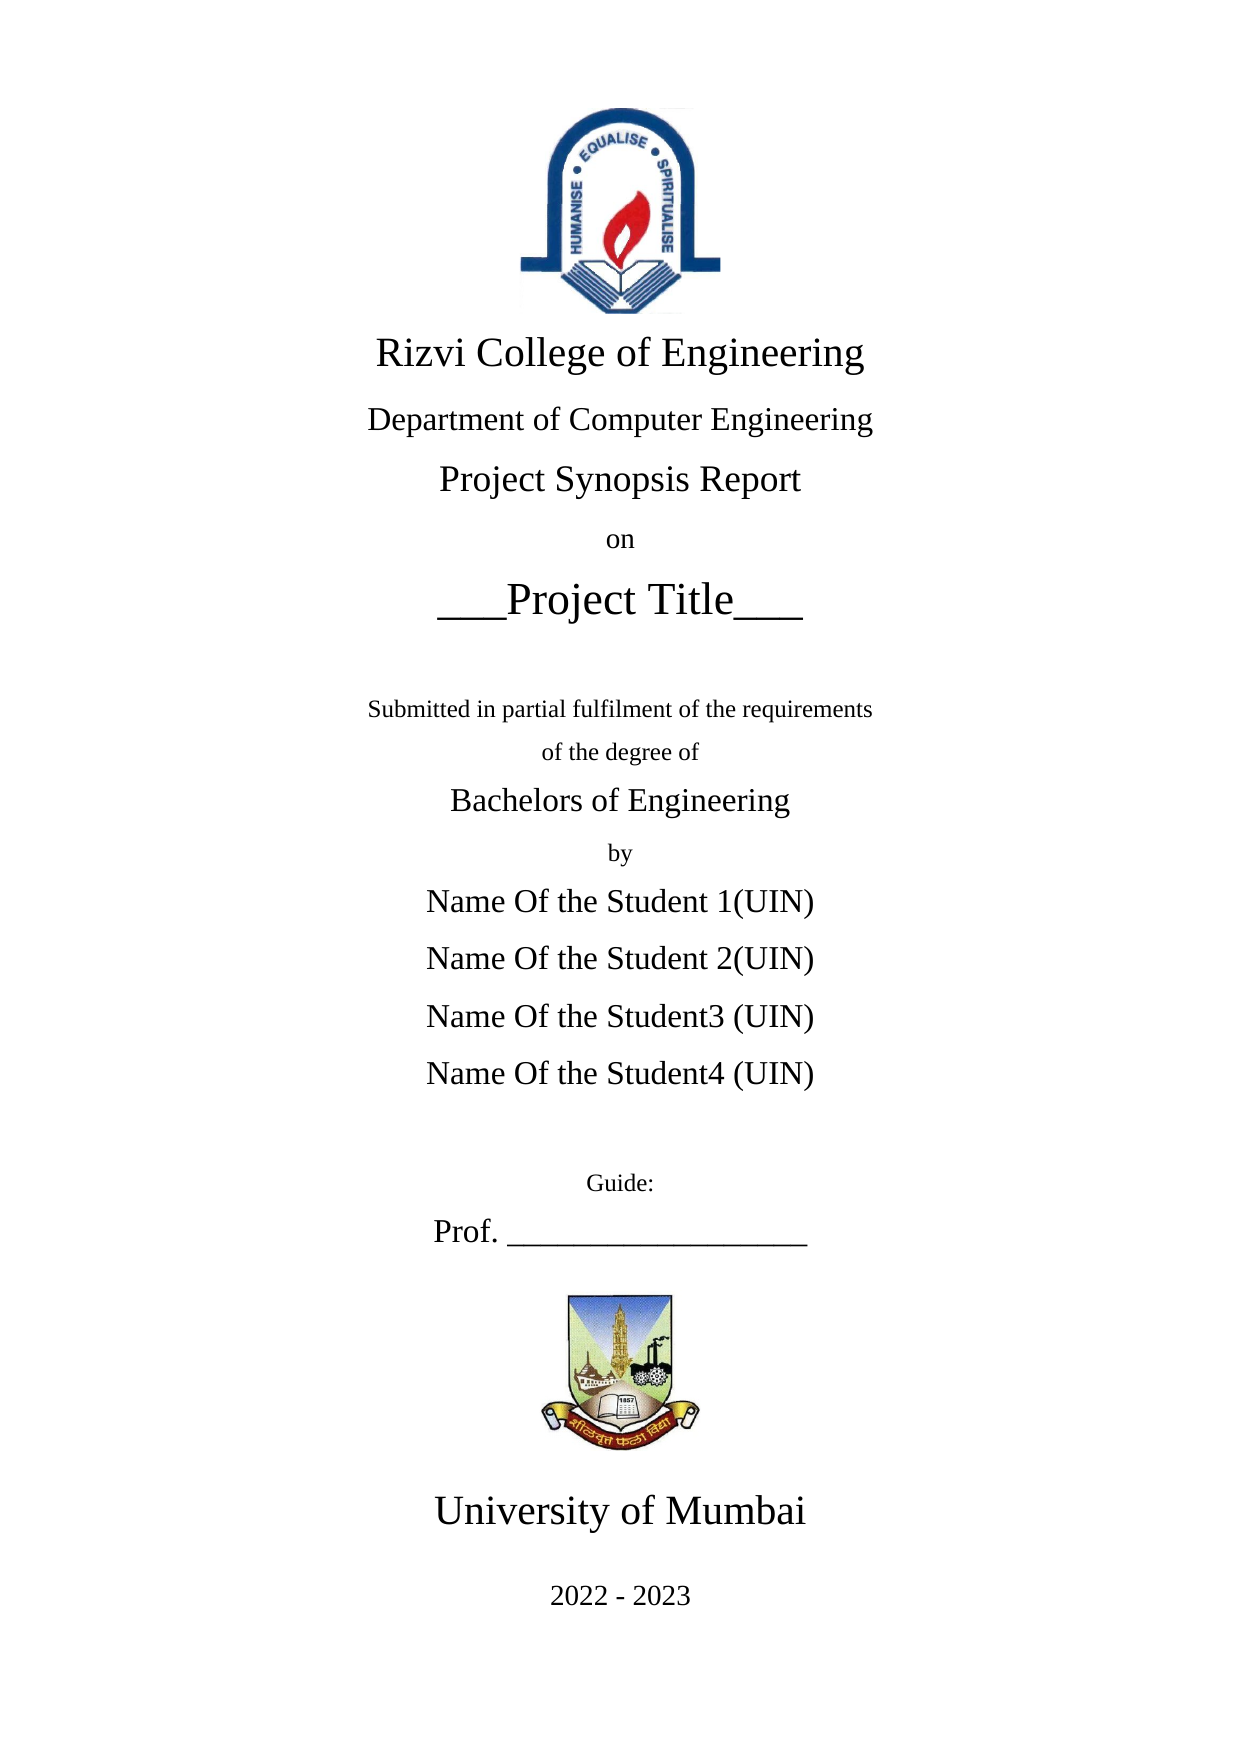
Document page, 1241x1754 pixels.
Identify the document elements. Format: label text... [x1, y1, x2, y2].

text ___Project Title___ [150, 572, 1090, 624]
text Rizvi College of Engineering [150, 327, 1090, 375]
text Guide: [150, 1168, 1090, 1197]
text of the degree of [150, 737, 1090, 766]
picture [539, 1290, 701, 1451]
text Name Of the Student 1(UIN) [150, 881, 1090, 919]
text on [150, 522, 1090, 555]
text Name Of the Student 2(UIN) [150, 938, 1090, 977]
text University of Mumbai [150, 1486, 1090, 1533]
text Department of Computer Engineering [150, 399, 1090, 438]
text Name Of the Student4 (UIN) [150, 1053, 1090, 1092]
text Bachelors of Engineering [150, 780, 1090, 819]
text by [150, 838, 1090, 867]
text Prof. __________________ [150, 1212, 1090, 1250]
picture [519, 108, 721, 314]
text Submitted in partial fulfilment of the requirements [150, 694, 1090, 723]
text Project Synopsis Report [150, 457, 1090, 500]
text 2022 - 2023 [150, 1578, 1090, 1612]
text Name Of the Student3 (UIN) [150, 996, 1090, 1034]
